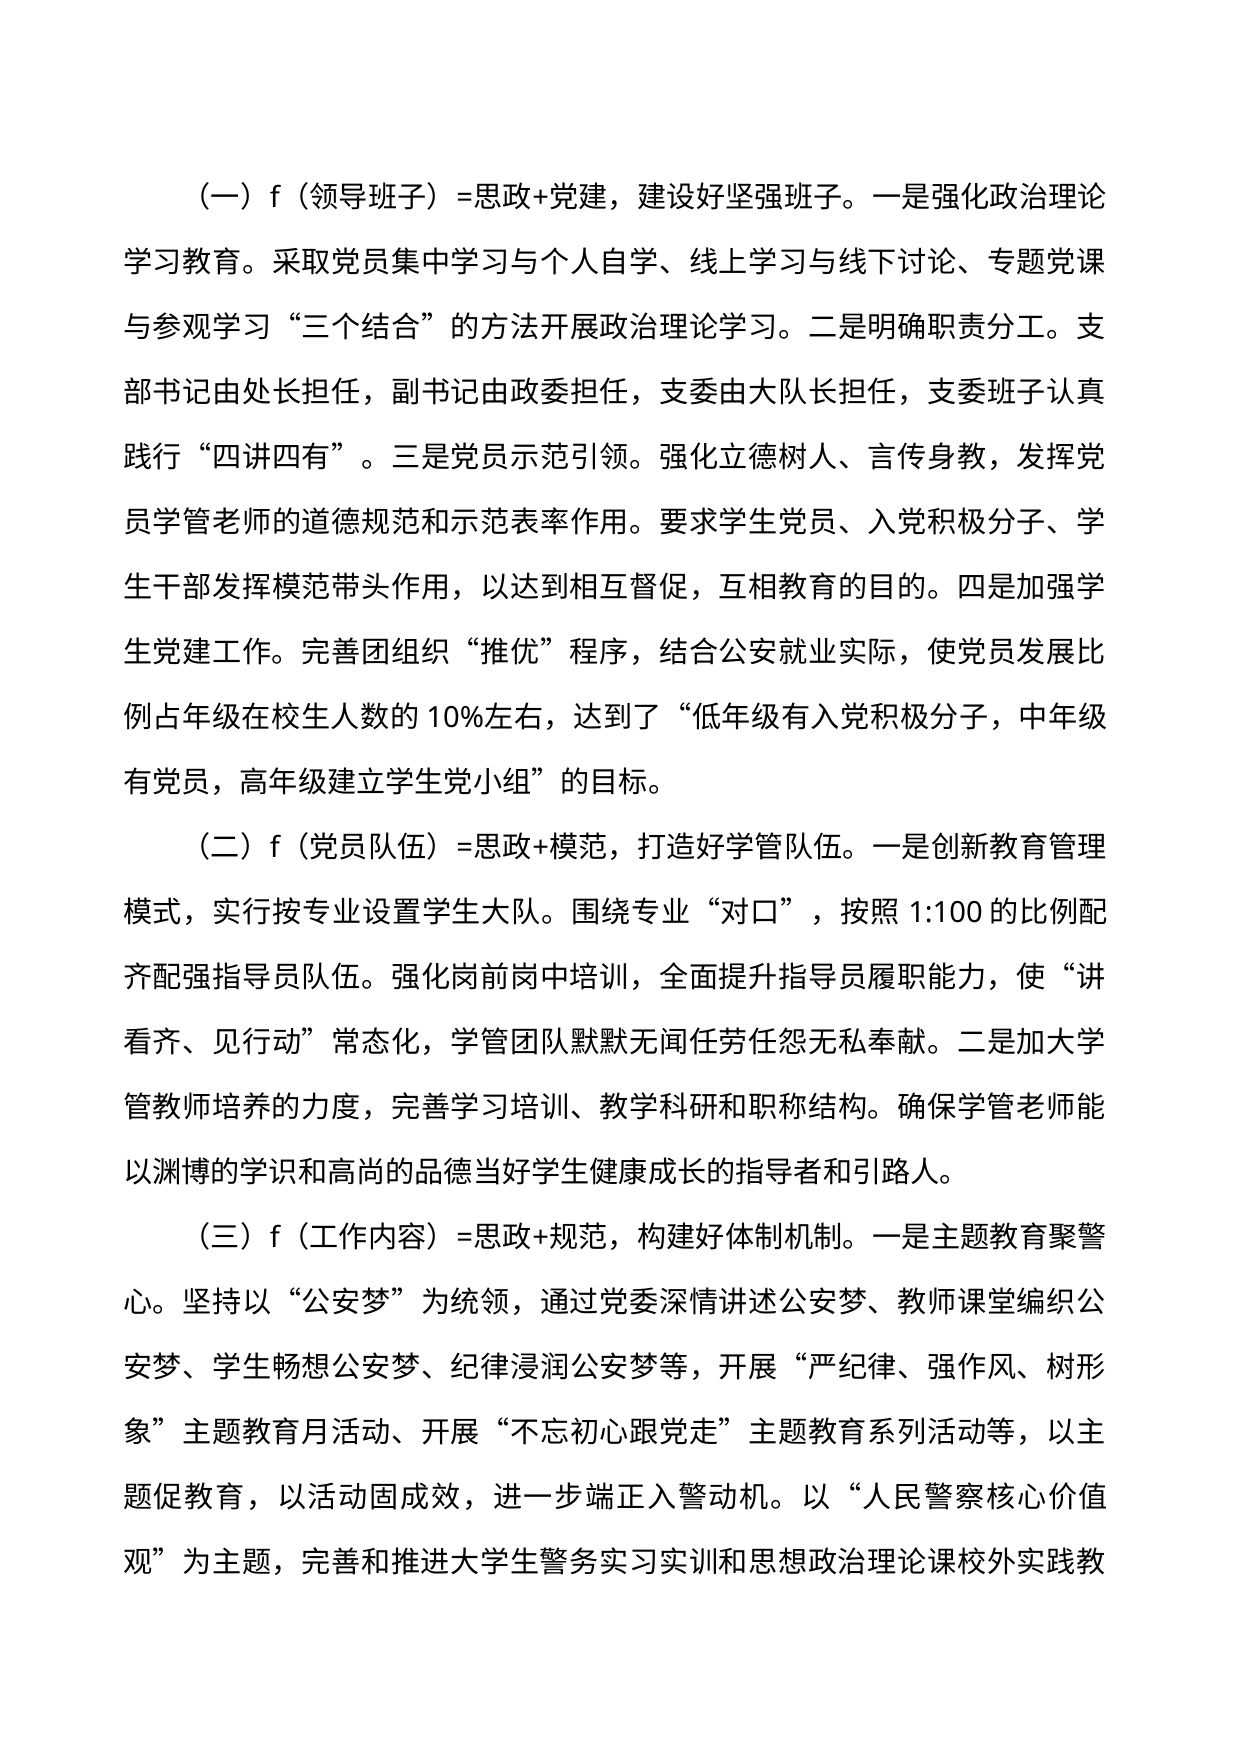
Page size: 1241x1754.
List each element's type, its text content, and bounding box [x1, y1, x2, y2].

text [123, 1202, 1108, 1592]
text （二）f（党员队伍）=思政+模范，打造好学管队伍。一是创新教育管理模式，实行按专业设置学生大队。围绕专业“对口”，按照1:100的比例配齐配强指导员队伍。强化岗前岗中培训，全面提升指导员履职能力，使“讲看齐、见行动”常态化，学管团队默默无闻任劳任怨无私奉献。二是加大学管教师培养的力度，完善学习培训、教学科研和职称结构。确保学管老师能以渊博的学识和高尚的品德当好学生健康成长的指导者和引路人。 [123, 812, 1108, 1202]
text （一）f（领导班子）=思政+党建，建设好坚强班子。一是强化政治理论学习教育。采取党员集中学习与个人自学、线上学习与线下讨论、专题党课与参观学习“三个结合”的方法开展政治理论学习。二是明确职责分工。支部书记由处长担任，副书记由政委担任，支委由大队长担任，支委班子认真践行“四讲四有”。三是党员示范引领。强化立德树人、言传身教，发挥党员学管老师的道德规范和示范表率作用。要求学生党员、入党积极分子、学生干部发挥模范带头作用，以达到相互督促，互相教育的目的。四是加强学生党建工作。完善团组织“推优”程序，结合公安就业实际，使党员发展比例占年级在校生人数的10%左右，达到了“低年级有入党积极分子，中年级有党员，高年级建立学生党小组”的目标。 [123, 162, 1108, 812]
